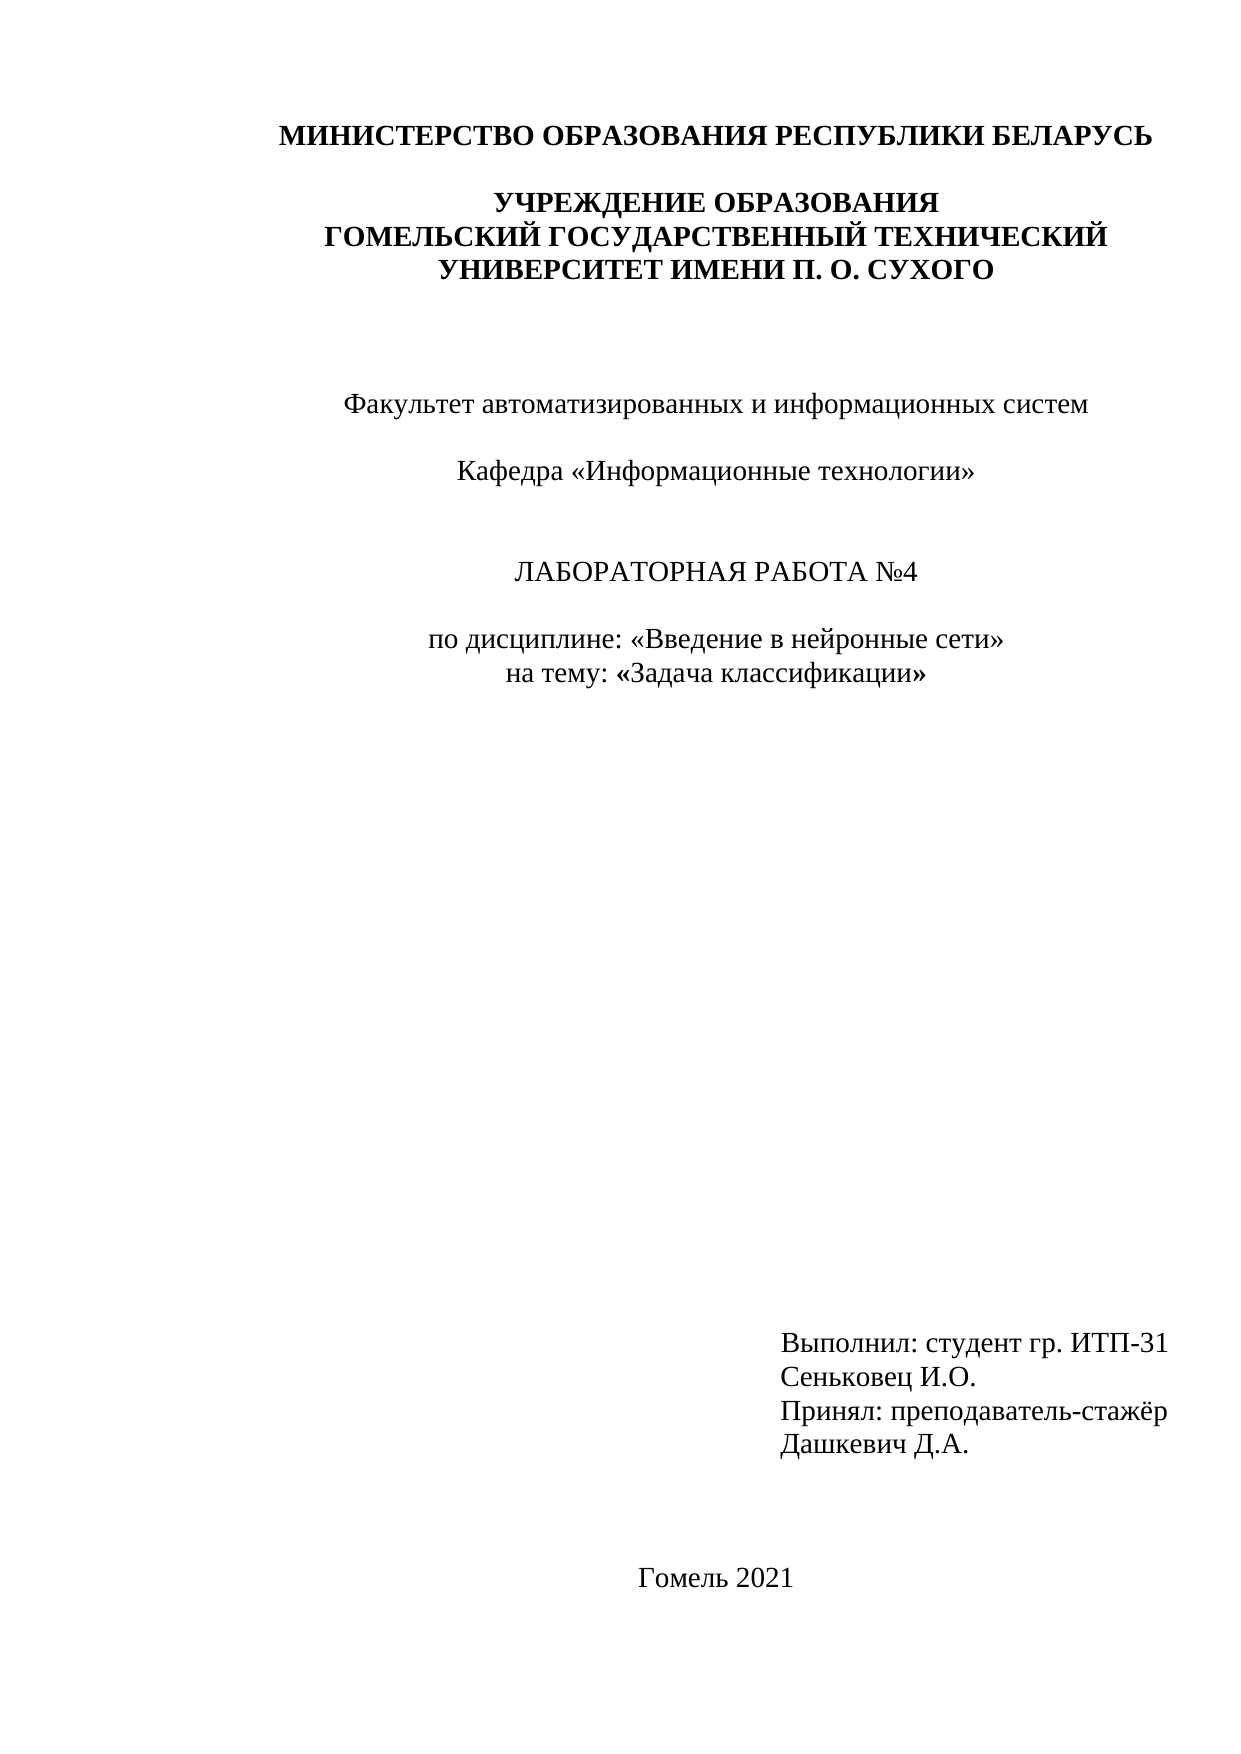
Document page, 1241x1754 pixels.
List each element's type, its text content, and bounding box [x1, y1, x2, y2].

text Дашкевич Д.А. [546, 1426, 1181, 1460]
text на тему: «Задача классификации» [177, 655, 1181, 688]
text УЧРЕЖДЕНИЕ ОБРАЗОВАНИЯ [177, 185, 1181, 219]
text ЛАБОРАТОРНАЯ РАБОТА №4 [177, 554, 1181, 588]
text Гомель 2021 [177, 1560, 1181, 1594]
text Факультет автоматизированных и информационных систем [177, 386, 1181, 420]
text УНИВЕРСИТЕТ ИМЕНИ П. О. СУХОГО [177, 252, 1181, 286]
text Кафедра «Информационные технологии» [177, 453, 1181, 487]
text ГОМЕЛЬСКИЙ ГОСУДАРСТВЕННЫЙ ТЕХНИЧЕСКИЙ [177, 219, 1181, 252]
text Принял: преподаватель-стажёр [546, 1393, 1181, 1426]
text по дисциплине: «Введение в нейронные сети» [177, 621, 1181, 655]
text МИНИСТЕРСТВО ОБРАЗОВАНИЯ РЕСПУБЛИКИ БЕЛАРУСЬ [177, 118, 1181, 152]
text Сеньковец И.О. [546, 1359, 1181, 1393]
text Выполнил: студент гр. ИТП-31 [177, 1326, 1181, 1359]
